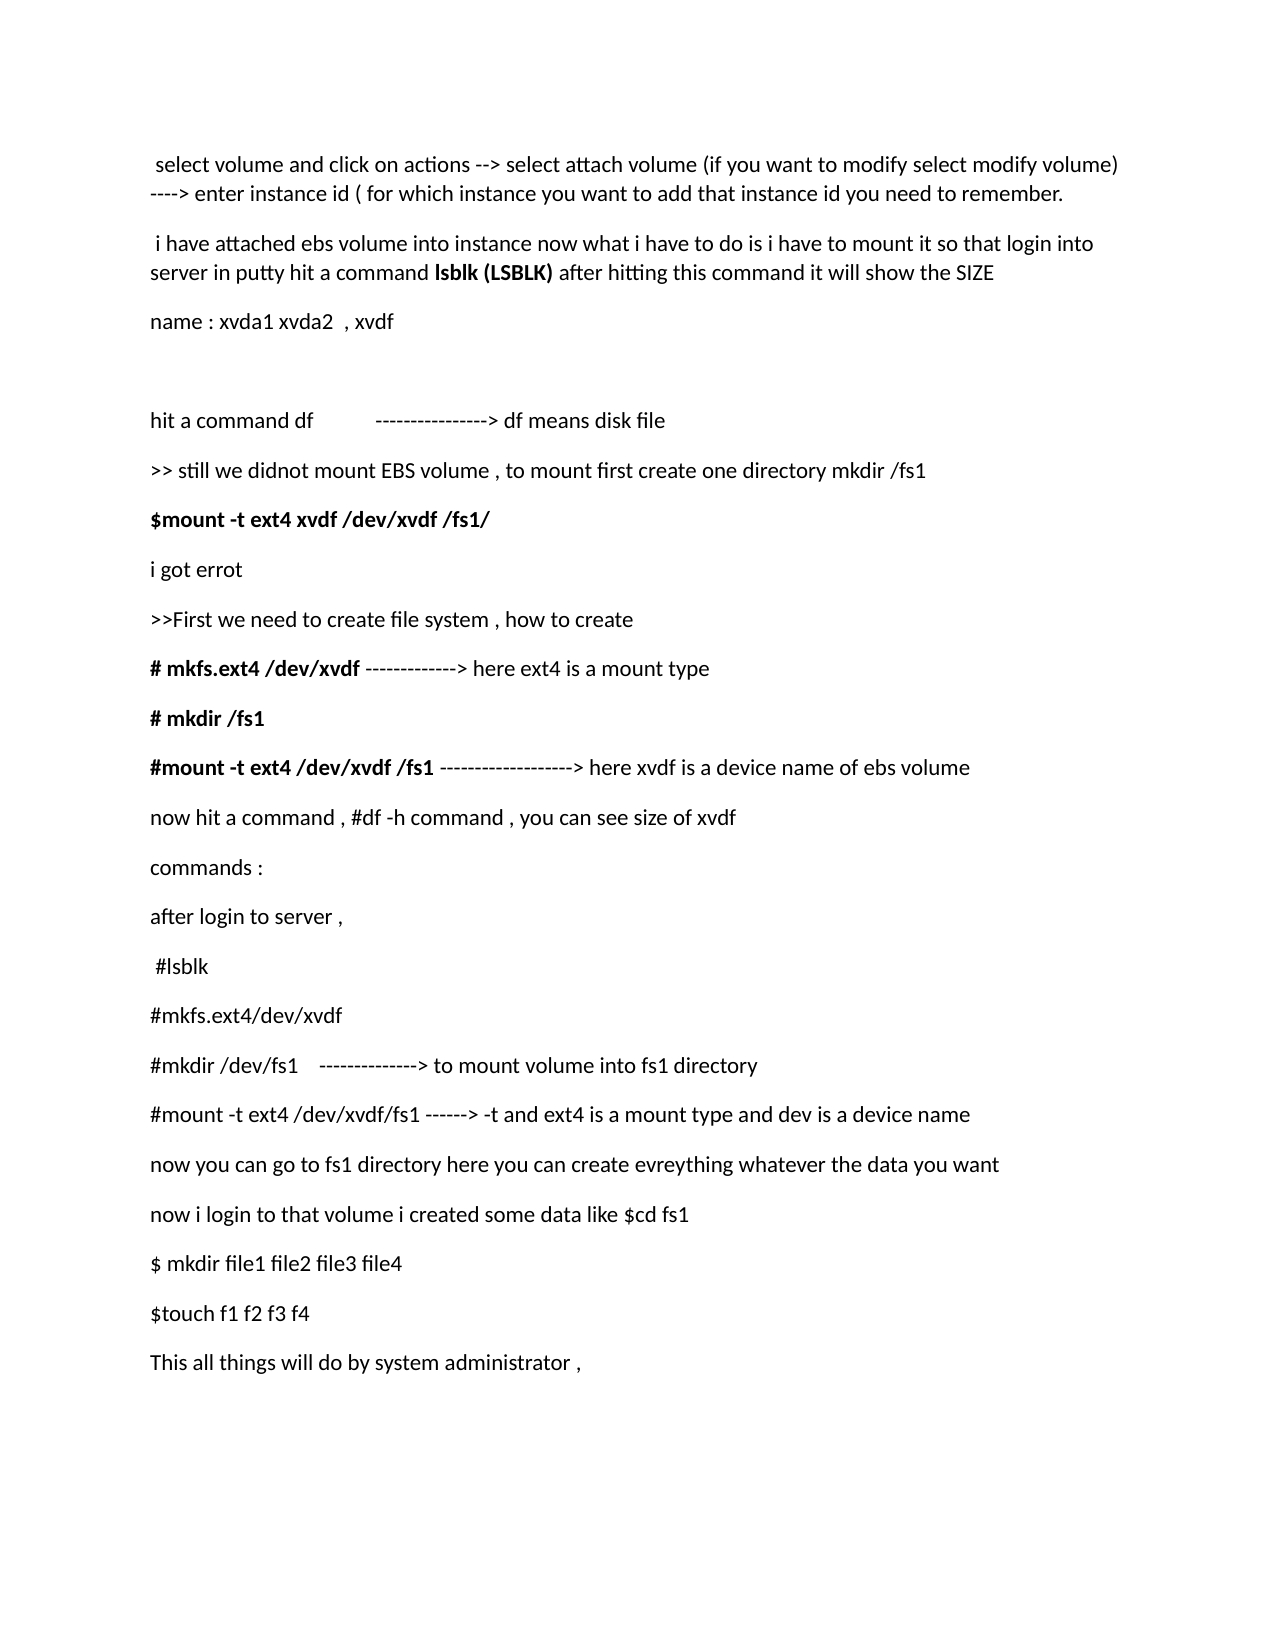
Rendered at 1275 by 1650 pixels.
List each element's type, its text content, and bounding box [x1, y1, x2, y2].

text i got errot [150, 554, 1125, 583]
text $mount -t ext4 xvdf /dev/xvdf /fs1/ [150, 505, 1125, 534]
text #mkfs.ext4/dev/xvdf [150, 1001, 1125, 1029]
text >> still we didnot mount EBS volume , to mount first create one directory mkdir /fs1 [150, 455, 1125, 484]
text now i login to that volume i created some data like $cd fs1 [150, 1199, 1125, 1228]
text #mkdir /dev/fs1 --------------> to mount volume into fs1 directory [150, 1050, 1125, 1079]
text #lsblk [150, 951, 1125, 980]
text name : xvda1 xvda2 , xvdf [150, 307, 1125, 335]
text now hit a command , #df -h command , you can see size of xvdf [150, 802, 1125, 831]
text hit a command df ----------------> df means disk file [150, 406, 1125, 434]
text # mkdir /fs1 [150, 703, 1125, 732]
text i have attached ebs volume into instance now what i have to do is i have to mount it so that login into server in putty hit a command lsblk (LSBLK) after hitting this command it will show the SIZE [150, 228, 1125, 286]
text #mount -t ext4 /dev/xvdf/fs1 ------> -t and ext4 is a mount type and dev is a device name [150, 1100, 1125, 1129]
text select volume and click on actions --> select attach volume (if you want to modify select modify volume) ----> enter instance id ( for which instance you want to add that instance id you need to remember. [150, 150, 1125, 207]
text $touch f1 f2 f3 f4 [150, 1298, 1125, 1327]
text #mount -t ext4 /dev/xvdf /fs1 -------------------> here xvdf is a device name of ebs volume [150, 753, 1125, 782]
text # mkfs.ext4 /dev/xvdf -------------> here ext4 is a mount type [150, 654, 1125, 682]
text after login to server , [150, 902, 1125, 930]
text This all things will do by system administrator , [150, 1348, 1125, 1377]
text now you can go to fs1 directory here you can create evreything whatever the data you want [150, 1149, 1125, 1178]
text $ mkdir file1 file2 file3 file4 [150, 1249, 1125, 1277]
text commands : [150, 852, 1125, 881]
text >>First we need to create file system , how to create [150, 604, 1125, 633]
